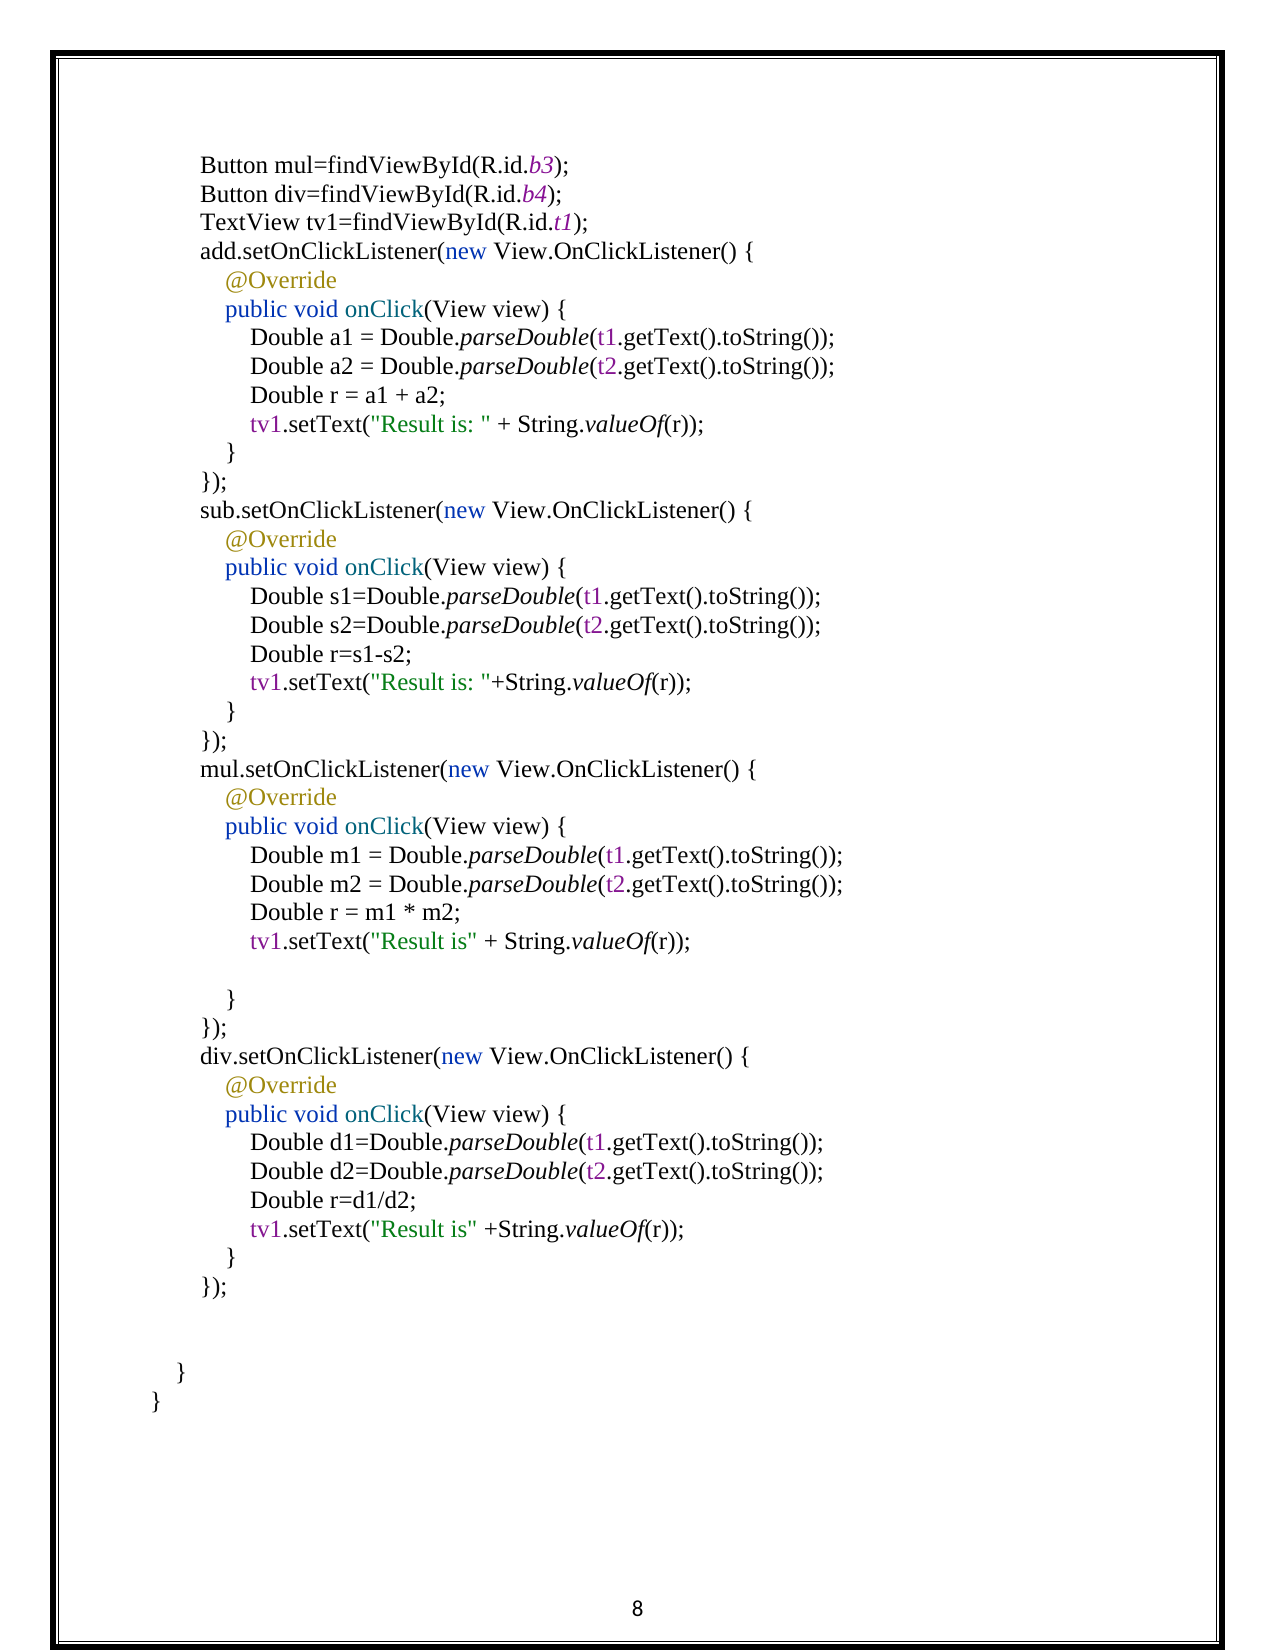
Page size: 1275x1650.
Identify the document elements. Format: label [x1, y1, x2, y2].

text [150, 150, 1125, 1415]
